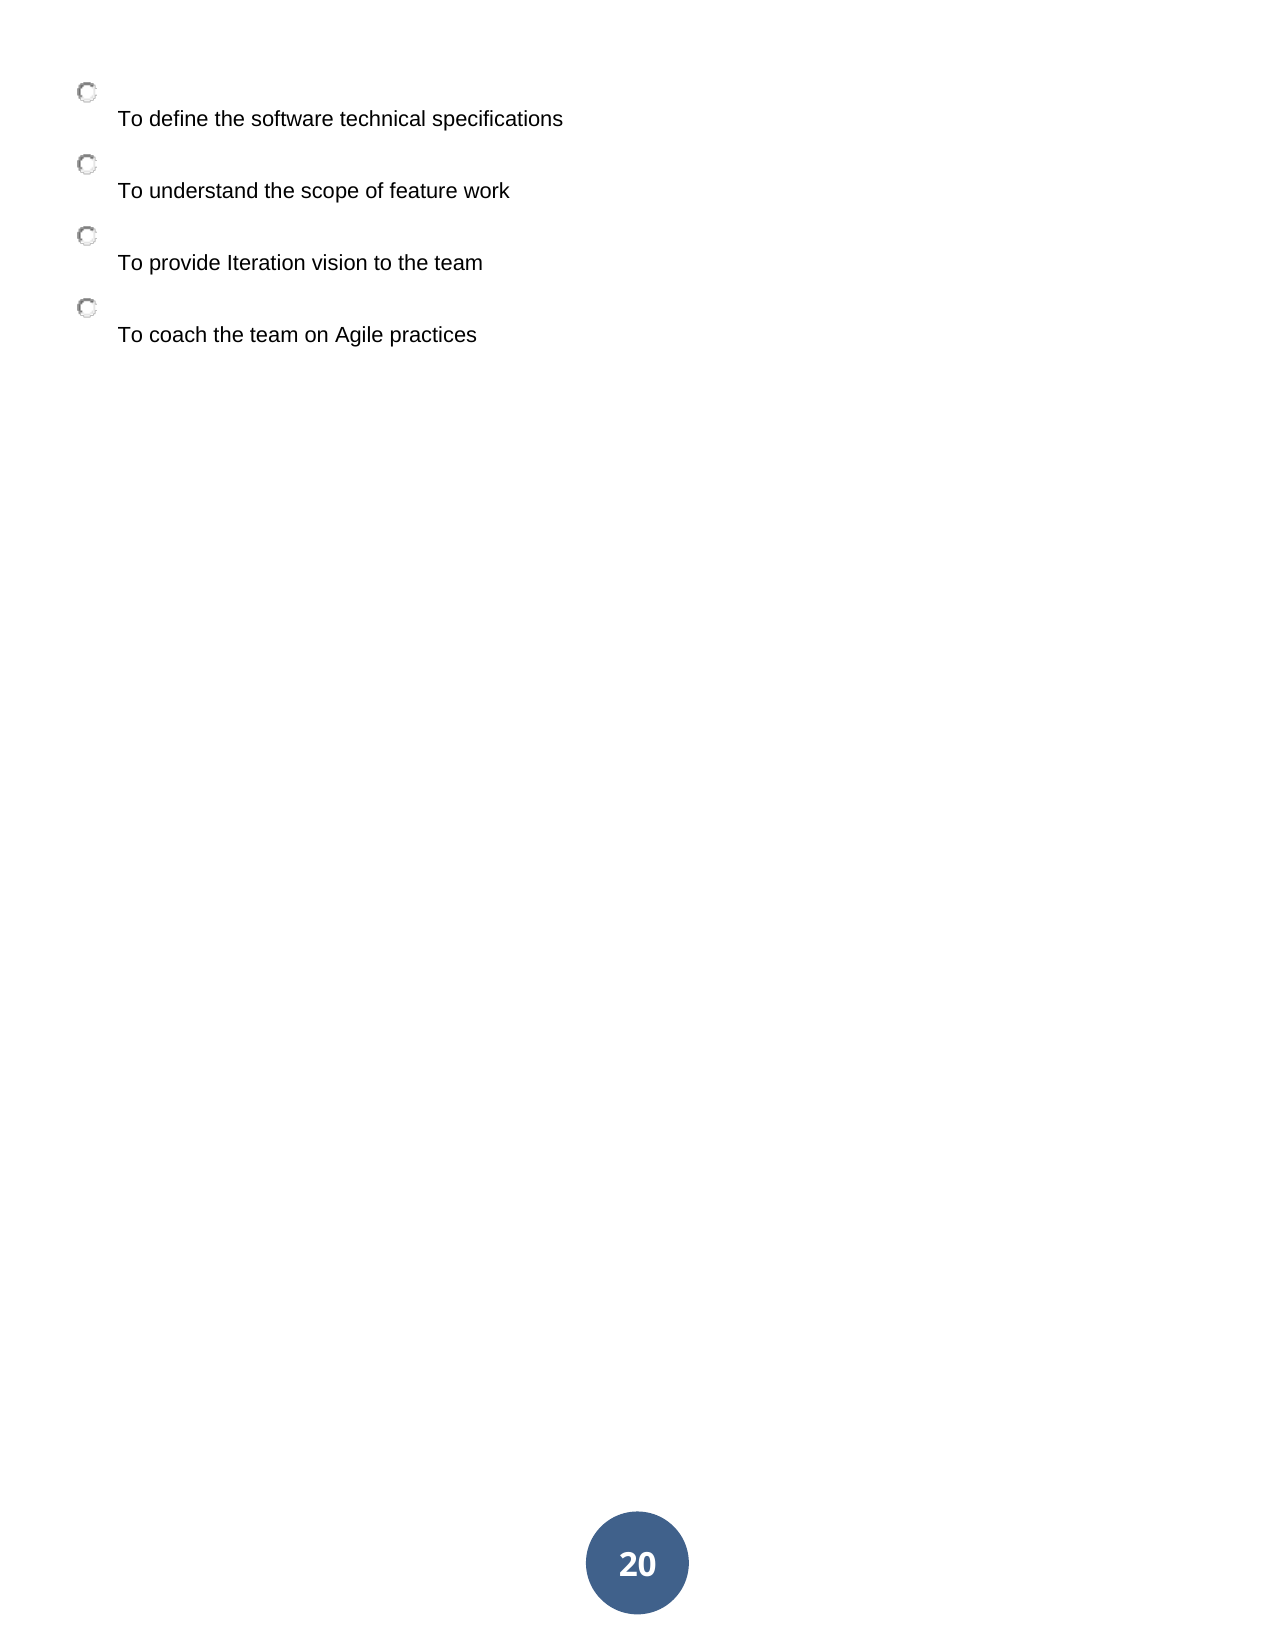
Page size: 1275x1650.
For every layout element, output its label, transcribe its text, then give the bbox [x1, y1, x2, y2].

text To provide Iteration vision to the team [75, 219, 1200, 275]
text To define the software technical specifications [75, 75, 1200, 131]
text To understand the scope of feature work [75, 147, 1200, 203]
text To coach the team on Agile practices [75, 291, 1200, 347]
